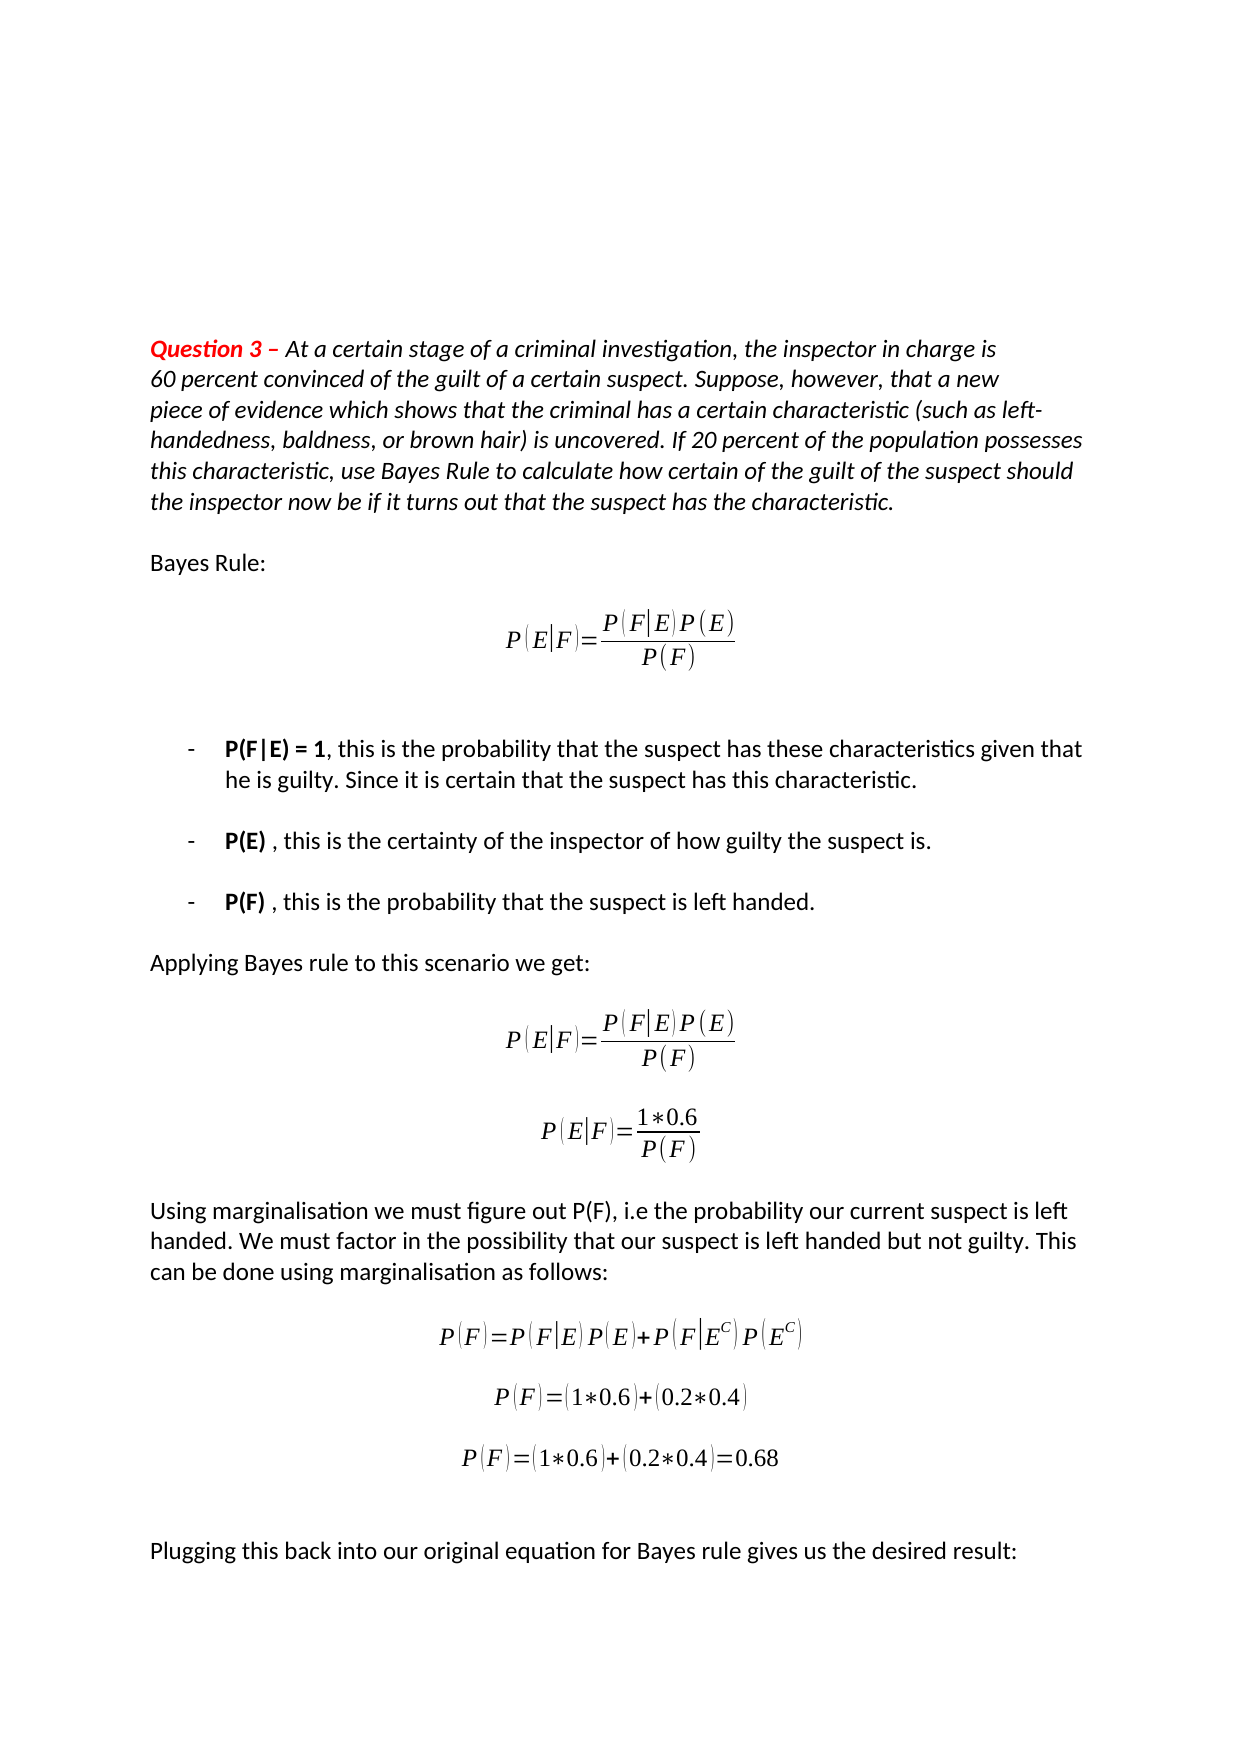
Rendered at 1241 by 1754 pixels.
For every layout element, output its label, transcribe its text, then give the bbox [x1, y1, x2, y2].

text 60 percent convinced of the guilt of a certain suspect. Suppose, however, that a new [150, 364, 1090, 394]
text Using marginalisation we must figure out P(F), i.e the probability our current suspect is left handed. We must factor in the possibility that our suspect is left handed but not guilty. This can be done using marginalisation as follows: [150, 1195, 1090, 1287]
list P(E) , this is the certainty of the inspector of how guilty the suspect is. [187, 825, 1090, 856]
text Question 3 – At a certain stage of a criminal investigation, the inspector in charge is [150, 333, 1090, 364]
text piece of evidence which shows that the criminal has a certain characteristic (such as left- [150, 394, 1090, 425]
list P(F) , this is the probability that the suspect is left handed. [187, 886, 1090, 917]
text handedness, baldness, or brown hair) is uncovered. If 20 percent of the population possesses [150, 425, 1090, 455]
text Plugging this back into our original equation for Bayes rule gives us the desired result: [150, 1535, 1090, 1566]
text Applying Bayes rule to this scenario we get: [150, 947, 1090, 978]
text this characteristic, use Bayes Rule to calculate how certain of the guilt of the suspect should [150, 455, 1090, 486]
text the inspector now be if it turns out that the suspect has the characteristic. [150, 486, 1090, 516]
text Bayes Rule: [150, 547, 1090, 577]
list P(F|E) = 1, this is the probability that the suspect has these characteristics given that he is guilty. Since it is certain that the suspect has this characteristic. [187, 733, 1090, 794]
